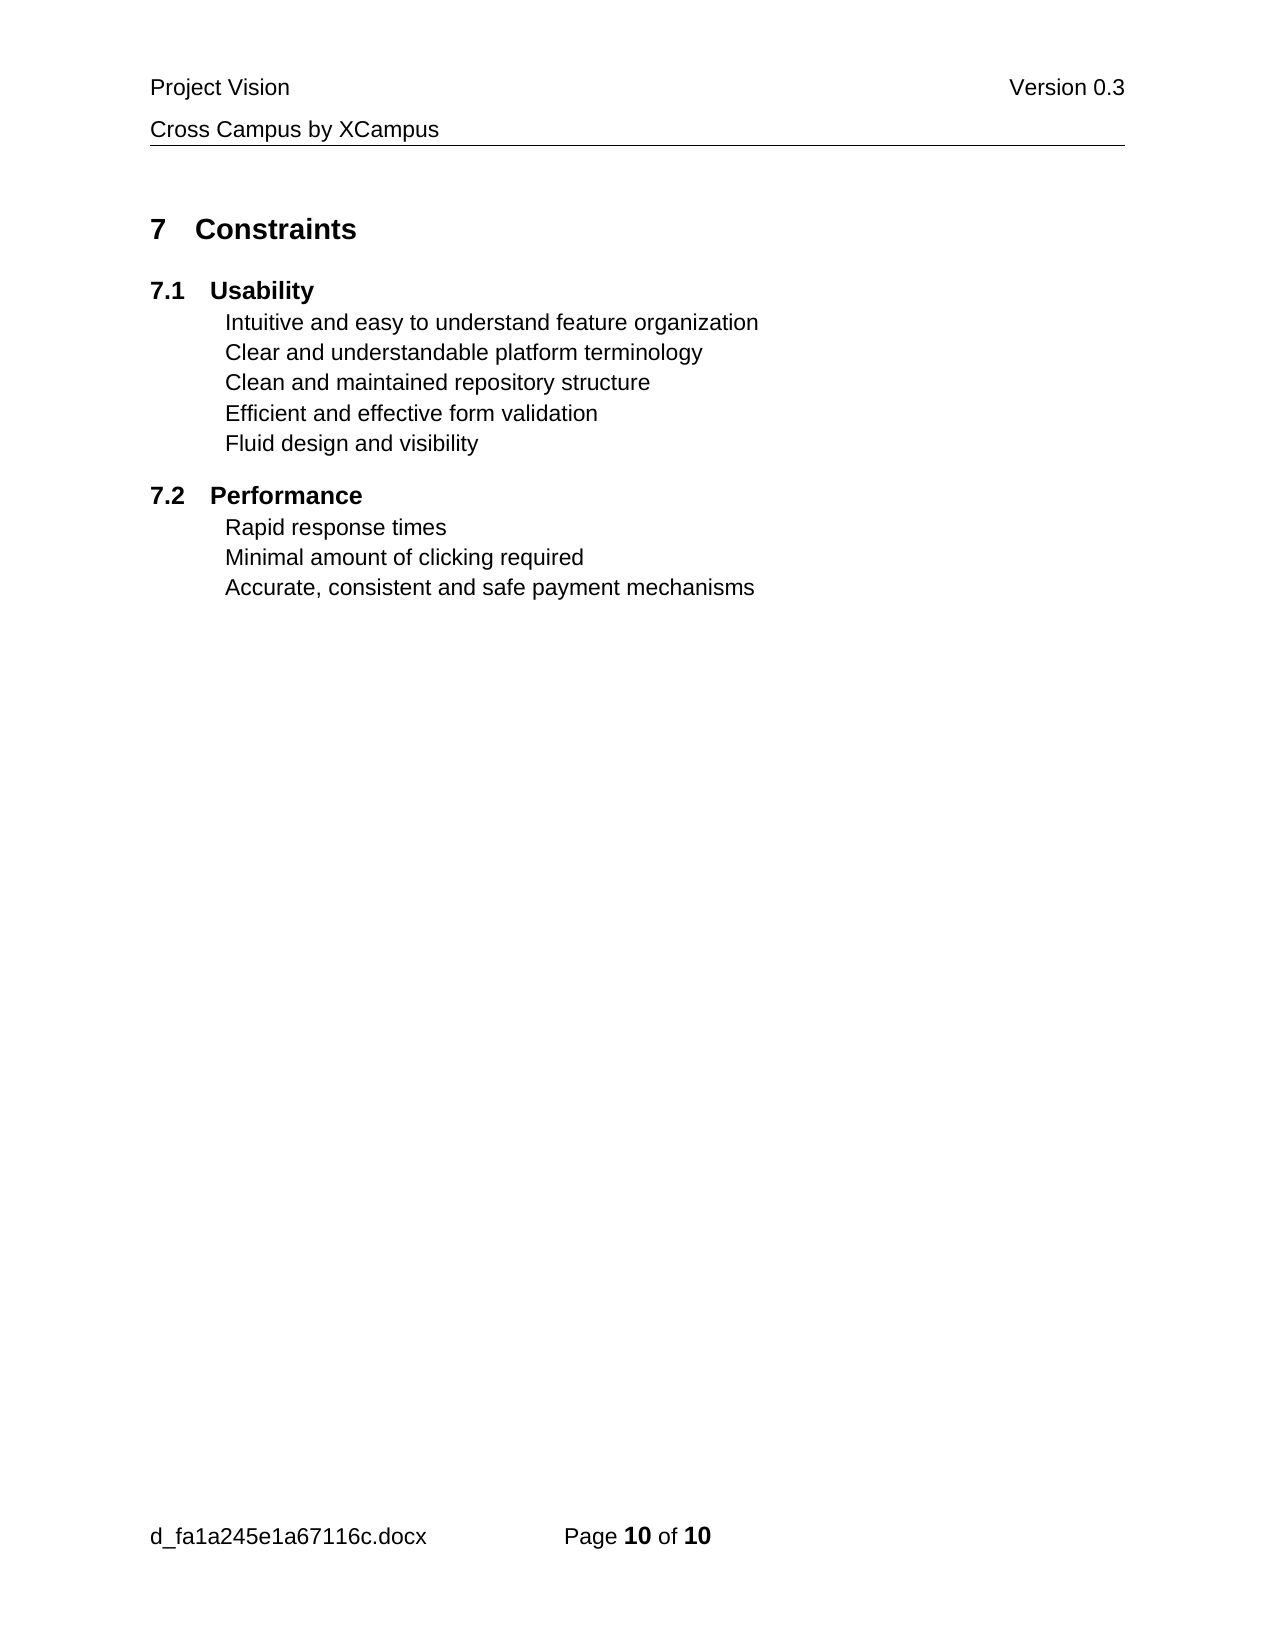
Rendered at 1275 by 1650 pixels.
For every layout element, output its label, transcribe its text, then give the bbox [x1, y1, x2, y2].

list Clean and maintained repository structure [225, 369, 1125, 396]
list Fluid design and visibility [225, 430, 1125, 456]
list Rapid response times [225, 514, 1125, 540]
list Accurate, consistent and safe payment mechanisms [225, 574, 1125, 601]
list Minimal amount of clicking required [225, 544, 1125, 570]
subtitle Usability [150, 276, 1125, 304]
subtitle Performance [150, 481, 1125, 509]
list Intuitive and easy to understand feature organization [225, 309, 1125, 335]
list Clear and understandable platform terminology [225, 339, 1125, 365]
list Efficient and effective form validation [225, 399, 1125, 426]
subtitle Constraints [150, 212, 1125, 246]
